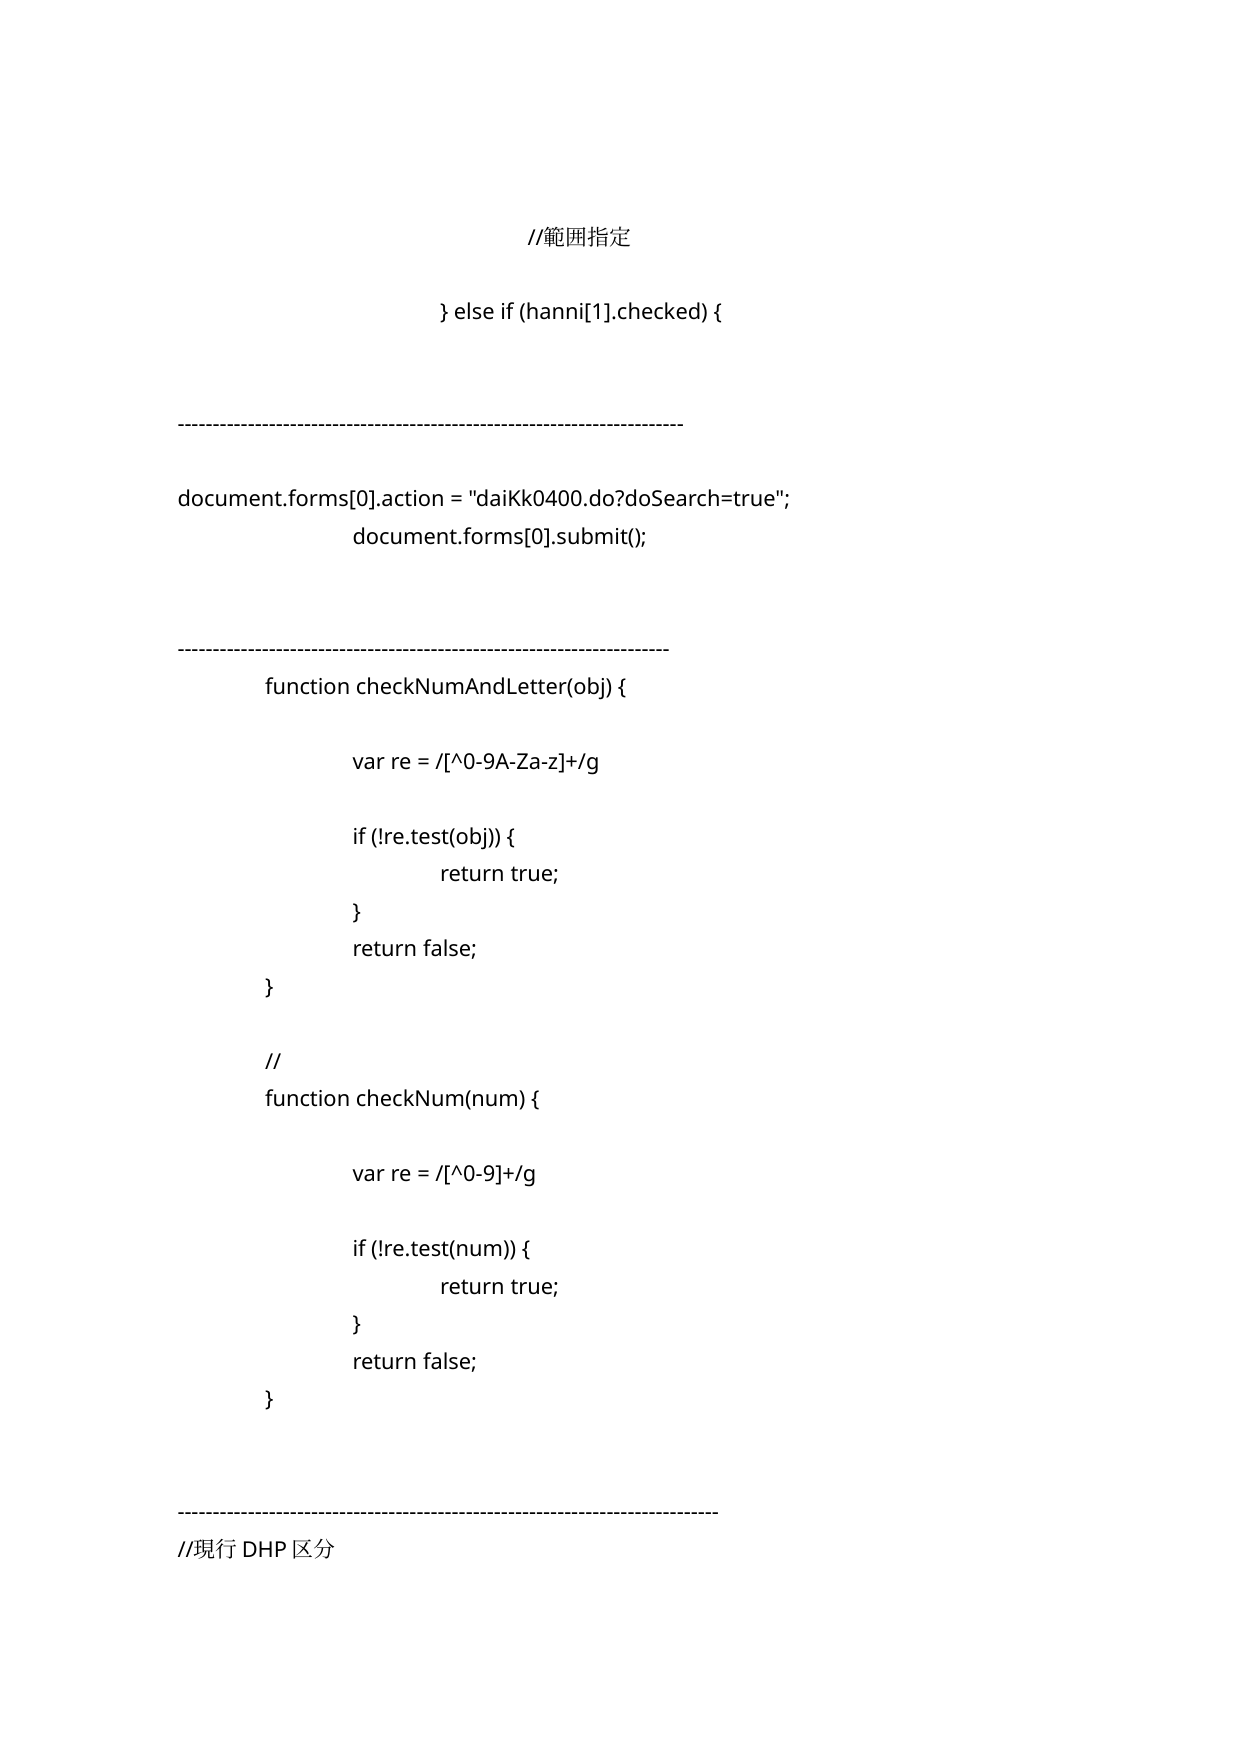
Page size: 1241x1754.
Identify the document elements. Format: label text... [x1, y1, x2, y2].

text ----------------------------------------------------------------------------- [177, 1492, 1063, 1529]
text if (!re.test(obj)) { [177, 817, 1063, 854]
text return false; [177, 1342, 1063, 1379]
text function checkNumAndLetter(obj) { [177, 667, 1063, 704]
text function checkNum(num) { [177, 1079, 1063, 1117]
text } [177, 1304, 1063, 1342]
text document.forms[0].action = "daiKk0400.do?doSearch=true"; [177, 479, 1063, 517]
text return true; [177, 854, 1063, 892]
text var re = /[^0-9A-Za-z]+/g [177, 742, 1063, 779]
text // [177, 1042, 1063, 1079]
text return true; [177, 1267, 1063, 1304]
text } [177, 1379, 1063, 1417]
text ---------------------------------------------------------------------- [177, 629, 1063, 667]
text //範囲指定 [177, 217, 1063, 254]
text var re = /[^0-9]+/g [177, 1154, 1063, 1192]
text } [177, 892, 1063, 929]
text ------------------------------------------------------------------------ [177, 404, 1063, 442]
text //現行DHP区分 [177, 1529, 1063, 1567]
text return false; [177, 929, 1063, 967]
text } [177, 967, 1063, 1004]
text if (!re.test(num)) { [177, 1229, 1063, 1267]
text } else if (hanni[1].checked) { [177, 292, 1063, 329]
text document.forms[0].submit(); [177, 517, 1063, 554]
